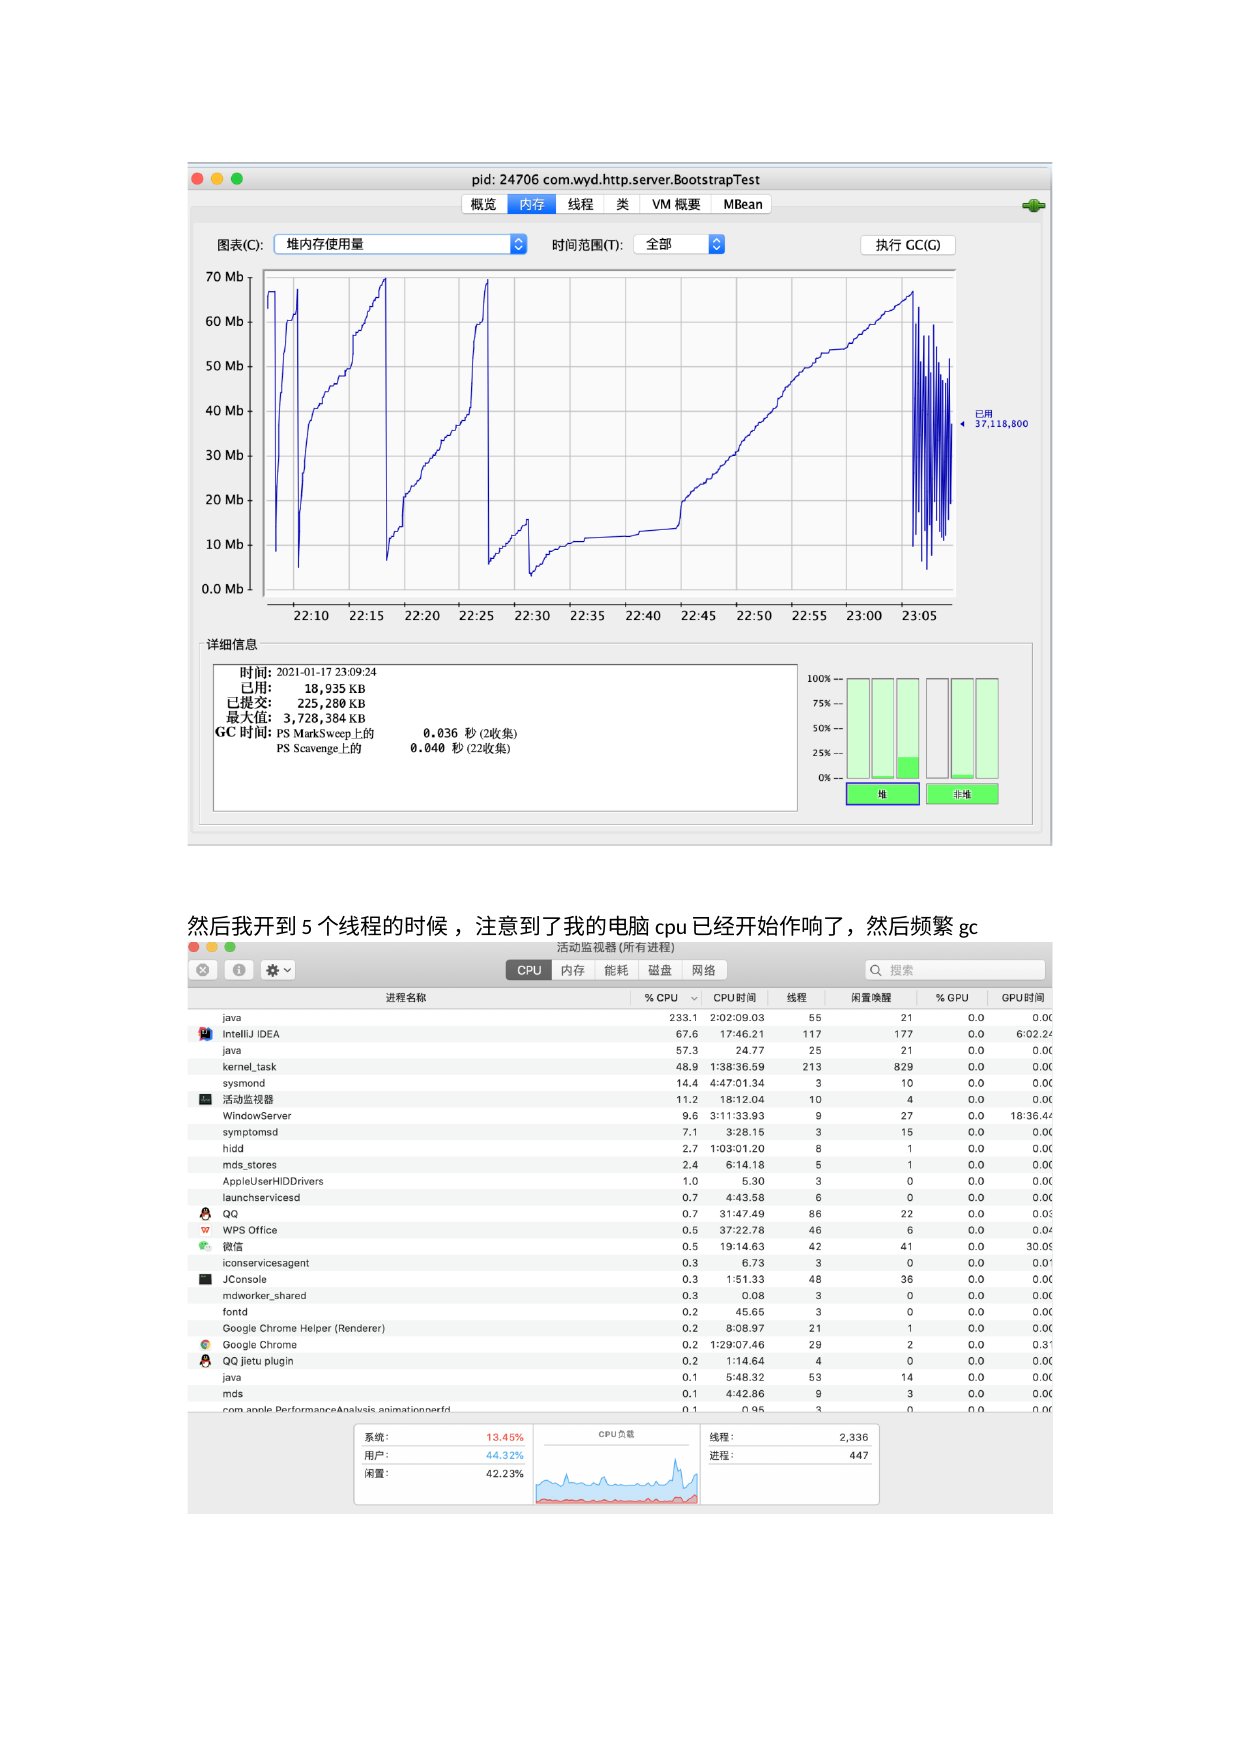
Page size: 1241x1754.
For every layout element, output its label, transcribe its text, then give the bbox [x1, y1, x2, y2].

picture [187, 942, 1053, 1514]
picture [187, 162, 1053, 846]
text 然后我开到5个线程的时候 ，注意到了我的电脑cpu已经开始作响了，然后频繁gc [187, 909, 1053, 942]
